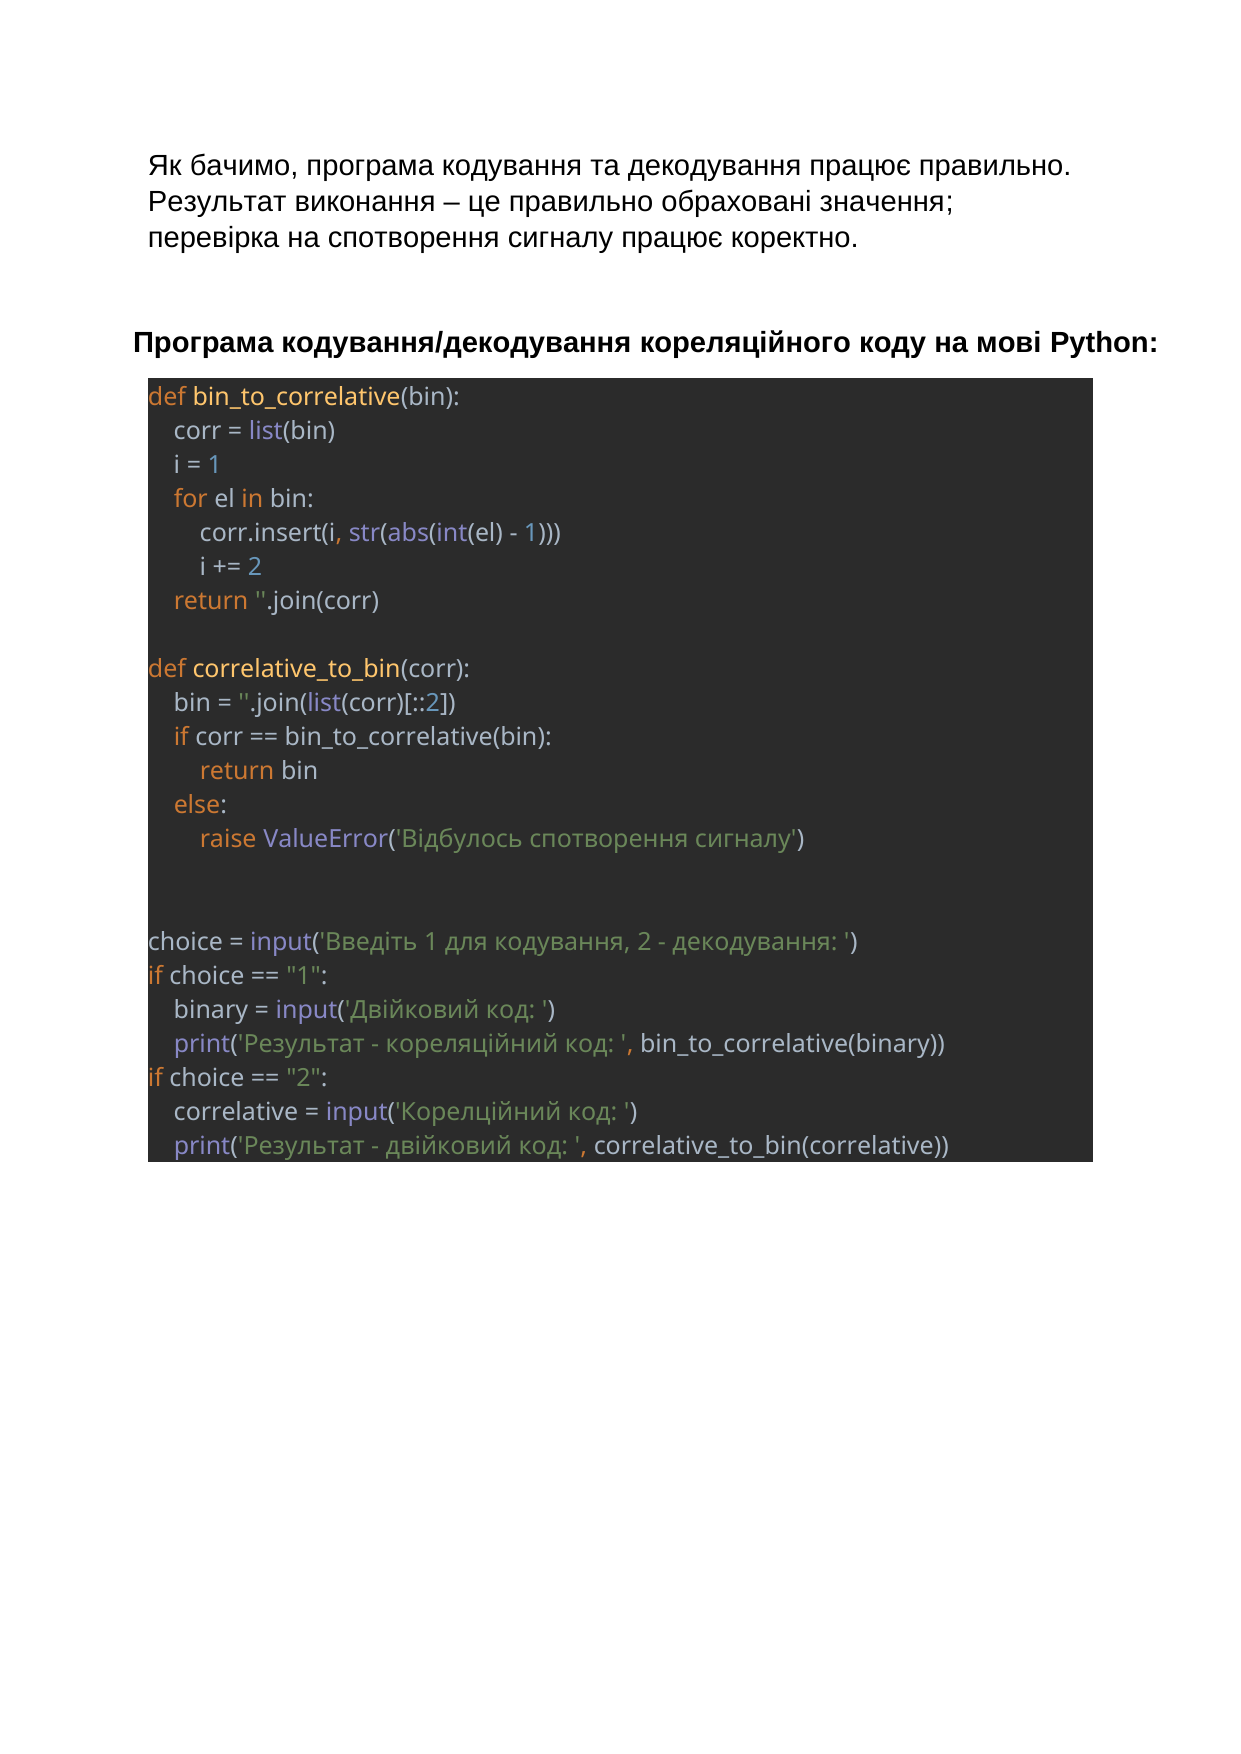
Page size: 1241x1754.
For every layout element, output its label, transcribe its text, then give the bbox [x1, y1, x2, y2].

text Програма кодування/декодування кореляційного коду на мові Python: [133, 326, 1181, 359]
text def bin_to_correlative(bin): corr = list(bin) i = 1 for el in bin: corr.insert(i, str(abs(int(el) - 1))) i += 2 return ''.join(corr) def correlative_to_bin(corr): bin = ''.join(list(corr)[::2]) if corr == bin_to_correlative(bin): return bin else: raise ValueError('Відбулось спотворення сигналу') choice = input('Введіть 1 для кодування, 2 - декодування: ') if choice == "1": binary = input('Двійковий код: ') print('Результат - кореляційний код: ', bin_to_correlative(binary)) if choice == "2": correlative = input('Корелційний код: ') print('Результат - двійковий код: ', correlative_to_bin(correlative)) [148, 378, 1093, 1162]
text Як бачимо, програма кодування та декодування працює правильно. Результат виконання – це правильно обраховані значення; перевірка на спотворення сигналу працює коректно. [148, 148, 1093, 253]
